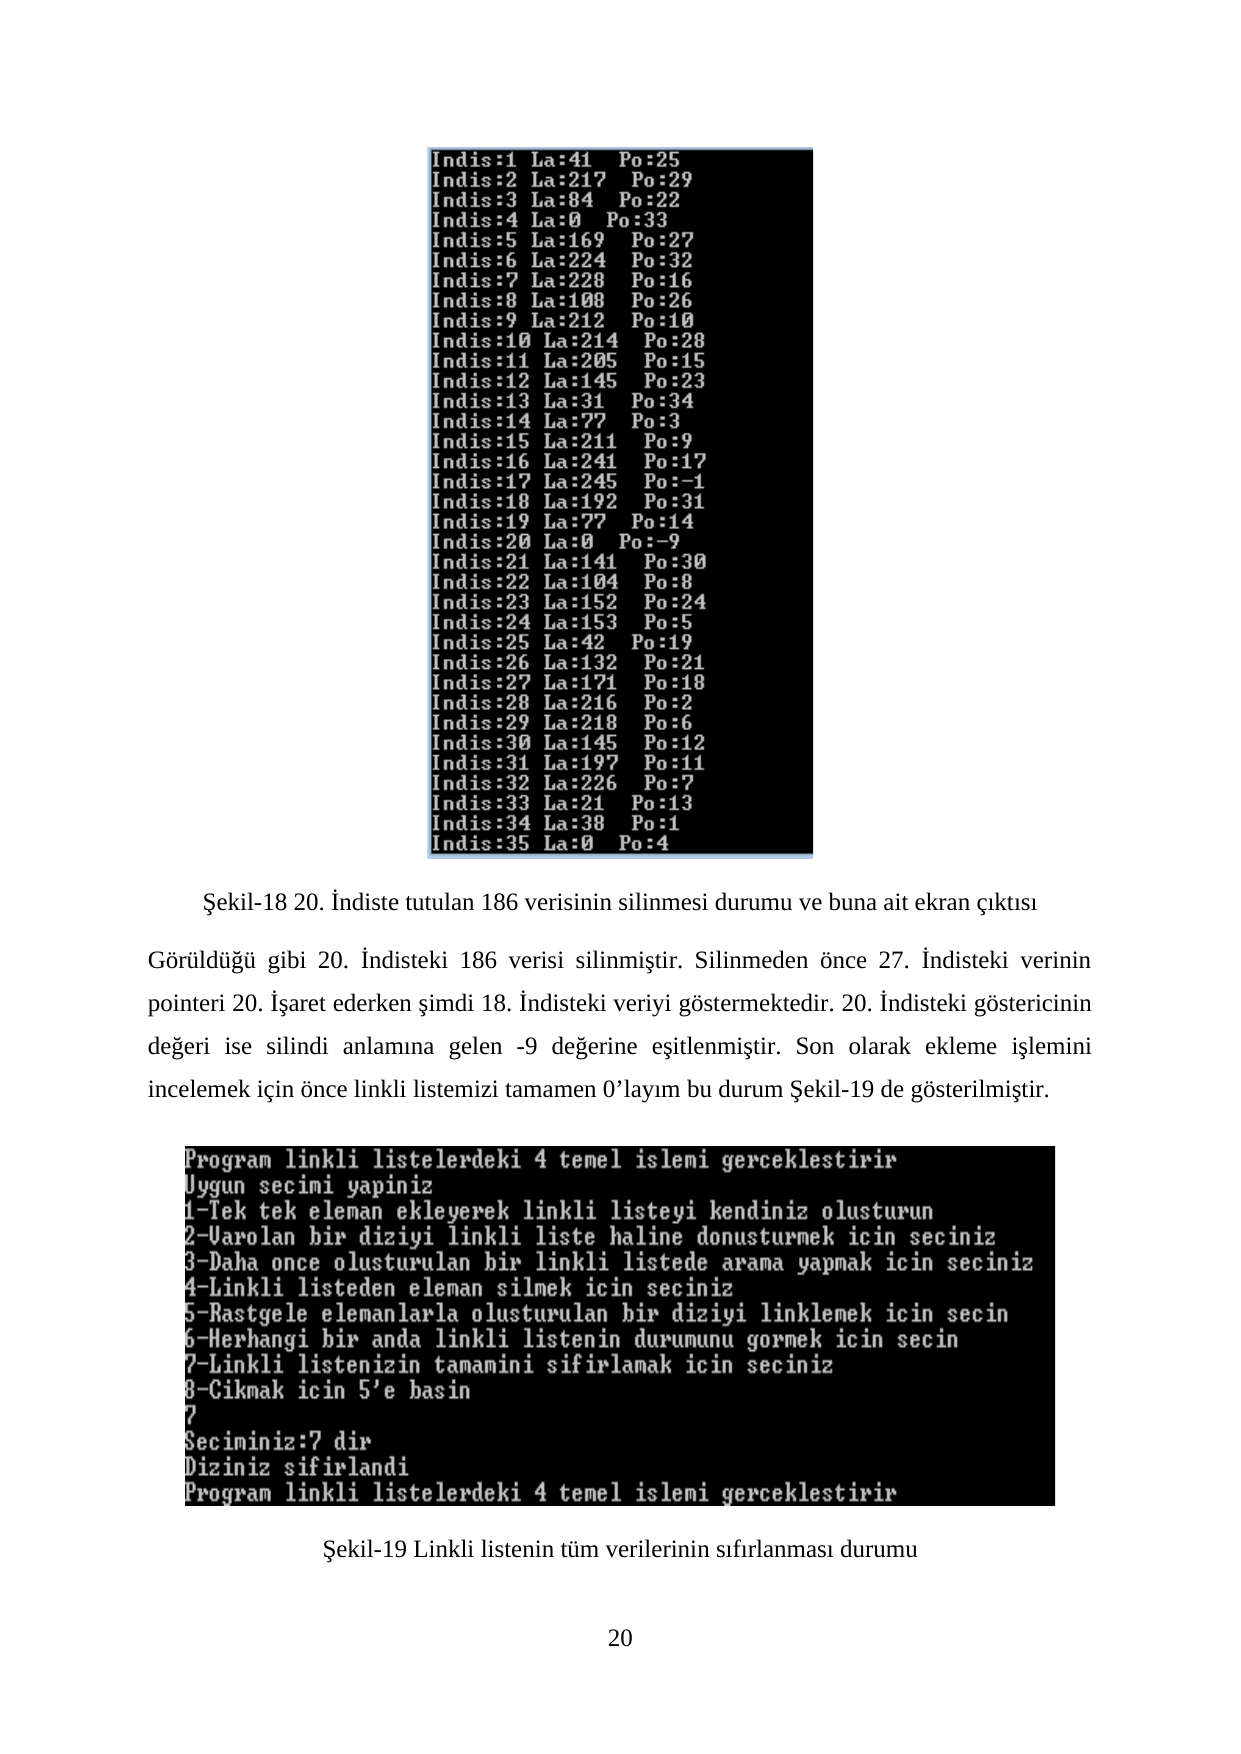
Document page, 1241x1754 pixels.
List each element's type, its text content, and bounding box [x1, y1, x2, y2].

text Şekil-19 Linkli listenin tüm verilerinin sıfırlanması durumu [148, 1534, 1093, 1563]
text Görüldüğü gibi 20. İndisteki 186 verisi silinmiştir. Silinmeden önce 27. İndisteki verinin pointeri 20. İşaret ederken şimdi 18. İndisteki veriyi göstermektedir. 20. İndisteki göstericinin değeri ise silindi anlamına gelen -9 değerine eşitlenmiştir. Son olarak ekleme işlemini incelemek için önce linkli listemizi tamamen 0’layım bu durum Şekil-19 de gösterilmiştir. [148, 945, 1093, 1103]
picture [185, 1146, 1056, 1506]
text Şekil-18 20. İndiste tutulan 186 verisinin silinmesi durumu ve buna ait ekran çıktısı [148, 887, 1093, 916]
picture [427, 147, 814, 859]
